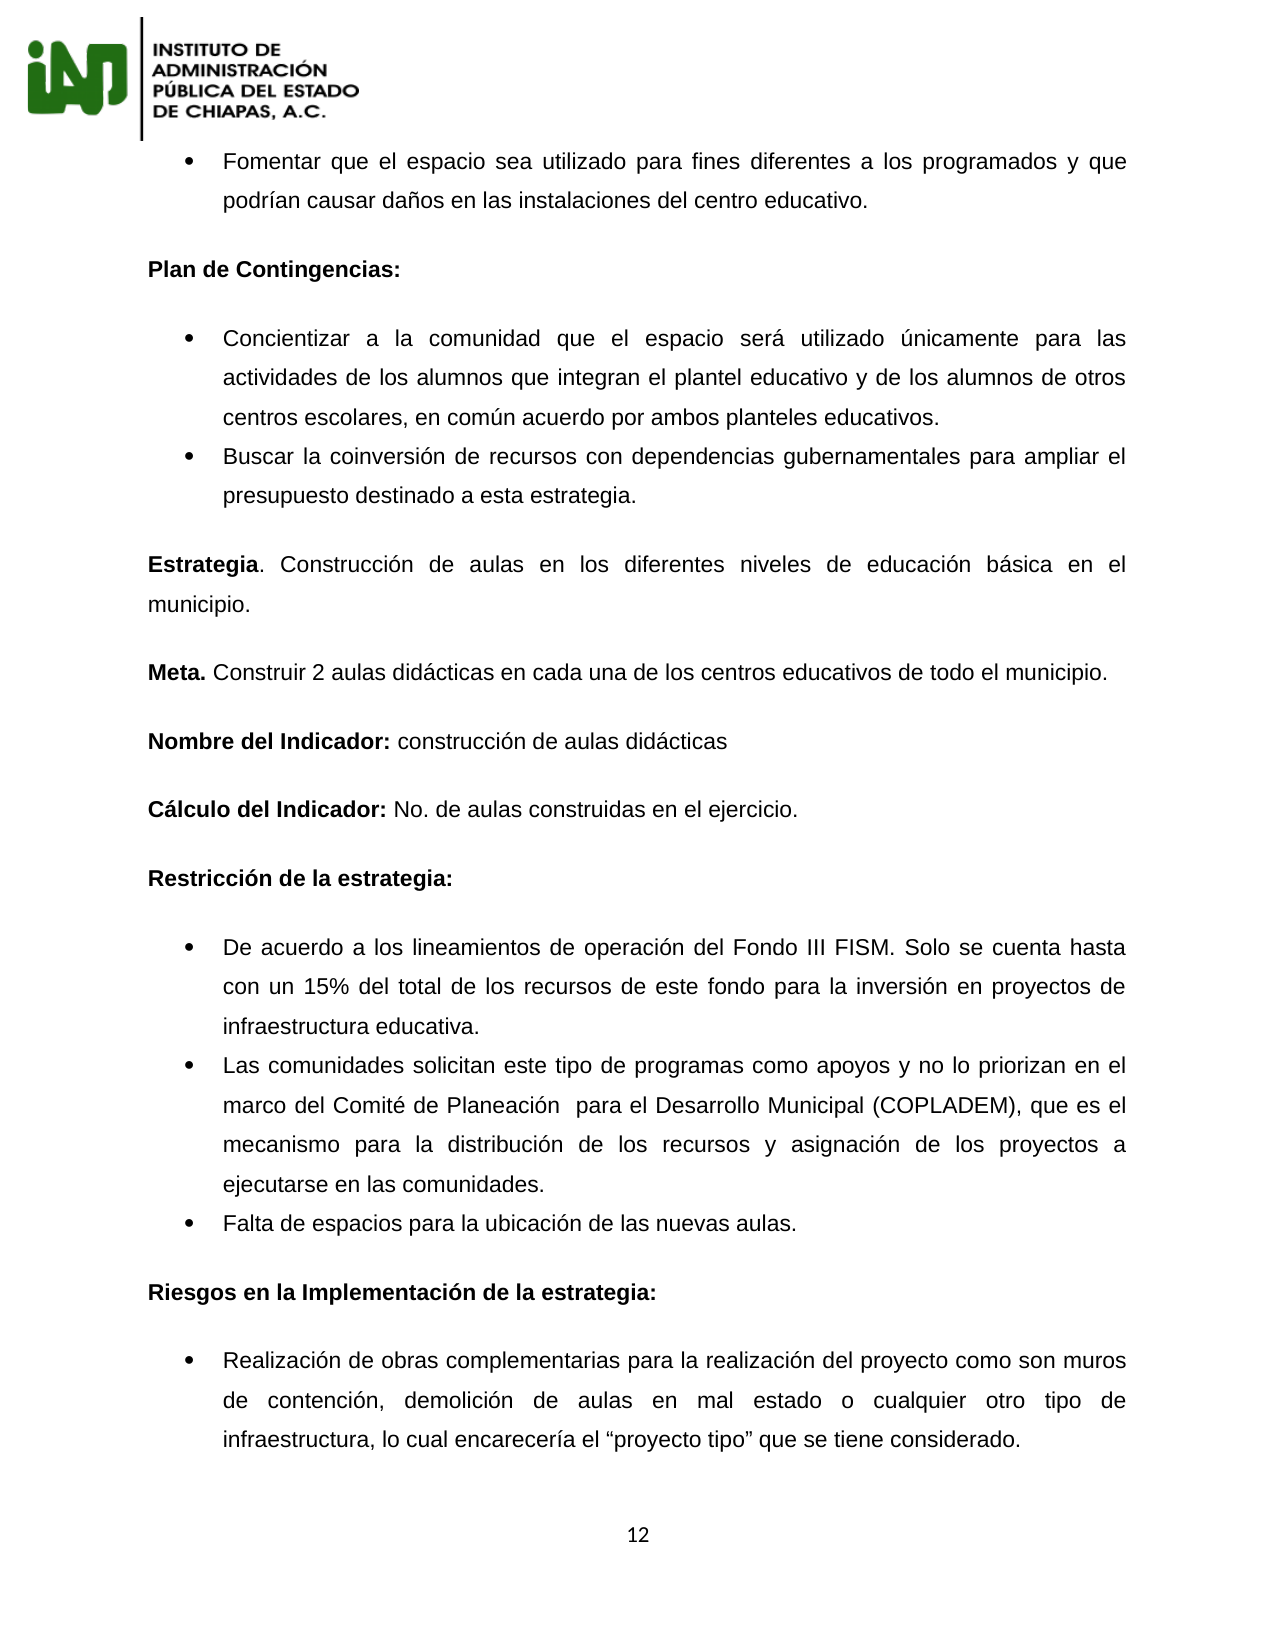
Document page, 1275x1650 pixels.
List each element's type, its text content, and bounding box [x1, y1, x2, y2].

list Fomentar que el espacio sea utilizado para fines diferentes a los programados y que podrían causar daños en las instalaciones del centro educativo. [185, 148, 1127, 213]
list Realización de obras complementarias para la realización del proyecto como son muros de contención, demolición de aulas en mal estado o cualquier otro tipo de infraestructura, lo cual encarecería el “proyecto tipo” que se tiene considerado. [185, 1347, 1127, 1453]
text Riesgos en la Implementación de la estrategia: [148, 1279, 1127, 1305]
picture [27, 17, 359, 141]
text Estrategia. Construcción de aulas en los diferentes niveles de educación básica en el municipio. [148, 551, 1127, 617]
text Cálculo del Indicador: No. de aulas construidas en el ejercicio. [148, 796, 1127, 823]
text Meta. Construir 2 aulas didácticas en cada una de los centros educativos de todo el municipio. [148, 659, 1127, 686]
text Restricción de la estrategia: [148, 865, 1127, 891]
list Concientizar a la comunidad que el espacio será utilizado únicamente para las actividades de los alumnos que integran el plantel educativo y de los alumnos de otros centros escolares, en común acuerdo por ambos planteles educativos. [185, 324, 1127, 430]
list Falta de espacios para la ubicación de las nuevas aulas. [185, 1210, 1127, 1236]
text Nombre del Indicador: construcción de aulas didácticas [148, 728, 1127, 754]
list Las comunidades solicitan este tipo de programas como apoyos y no lo priorizan en el marco del Comité de Planeación para el Desarrollo Municipal (COPLADEM), que es el mecanismo para la distribución de los recursos y asignación de los proyectos a ejecutarse en las comunidades. [185, 1052, 1127, 1197]
list De acuerdo a los lineamientos de operación del Fondo III FISM. Solo se cuenta hasta con un 15% del total de los recursos de este fondo para la inversión en proyectos de infraestructura educativa. [185, 934, 1127, 1039]
text Plan de Contingencias: [148, 256, 1127, 282]
list Buscar la coinversión de recursos con dependencias gubernamentales para ampliar el presupuesto destinado a esta estrategia. [185, 443, 1127, 509]
